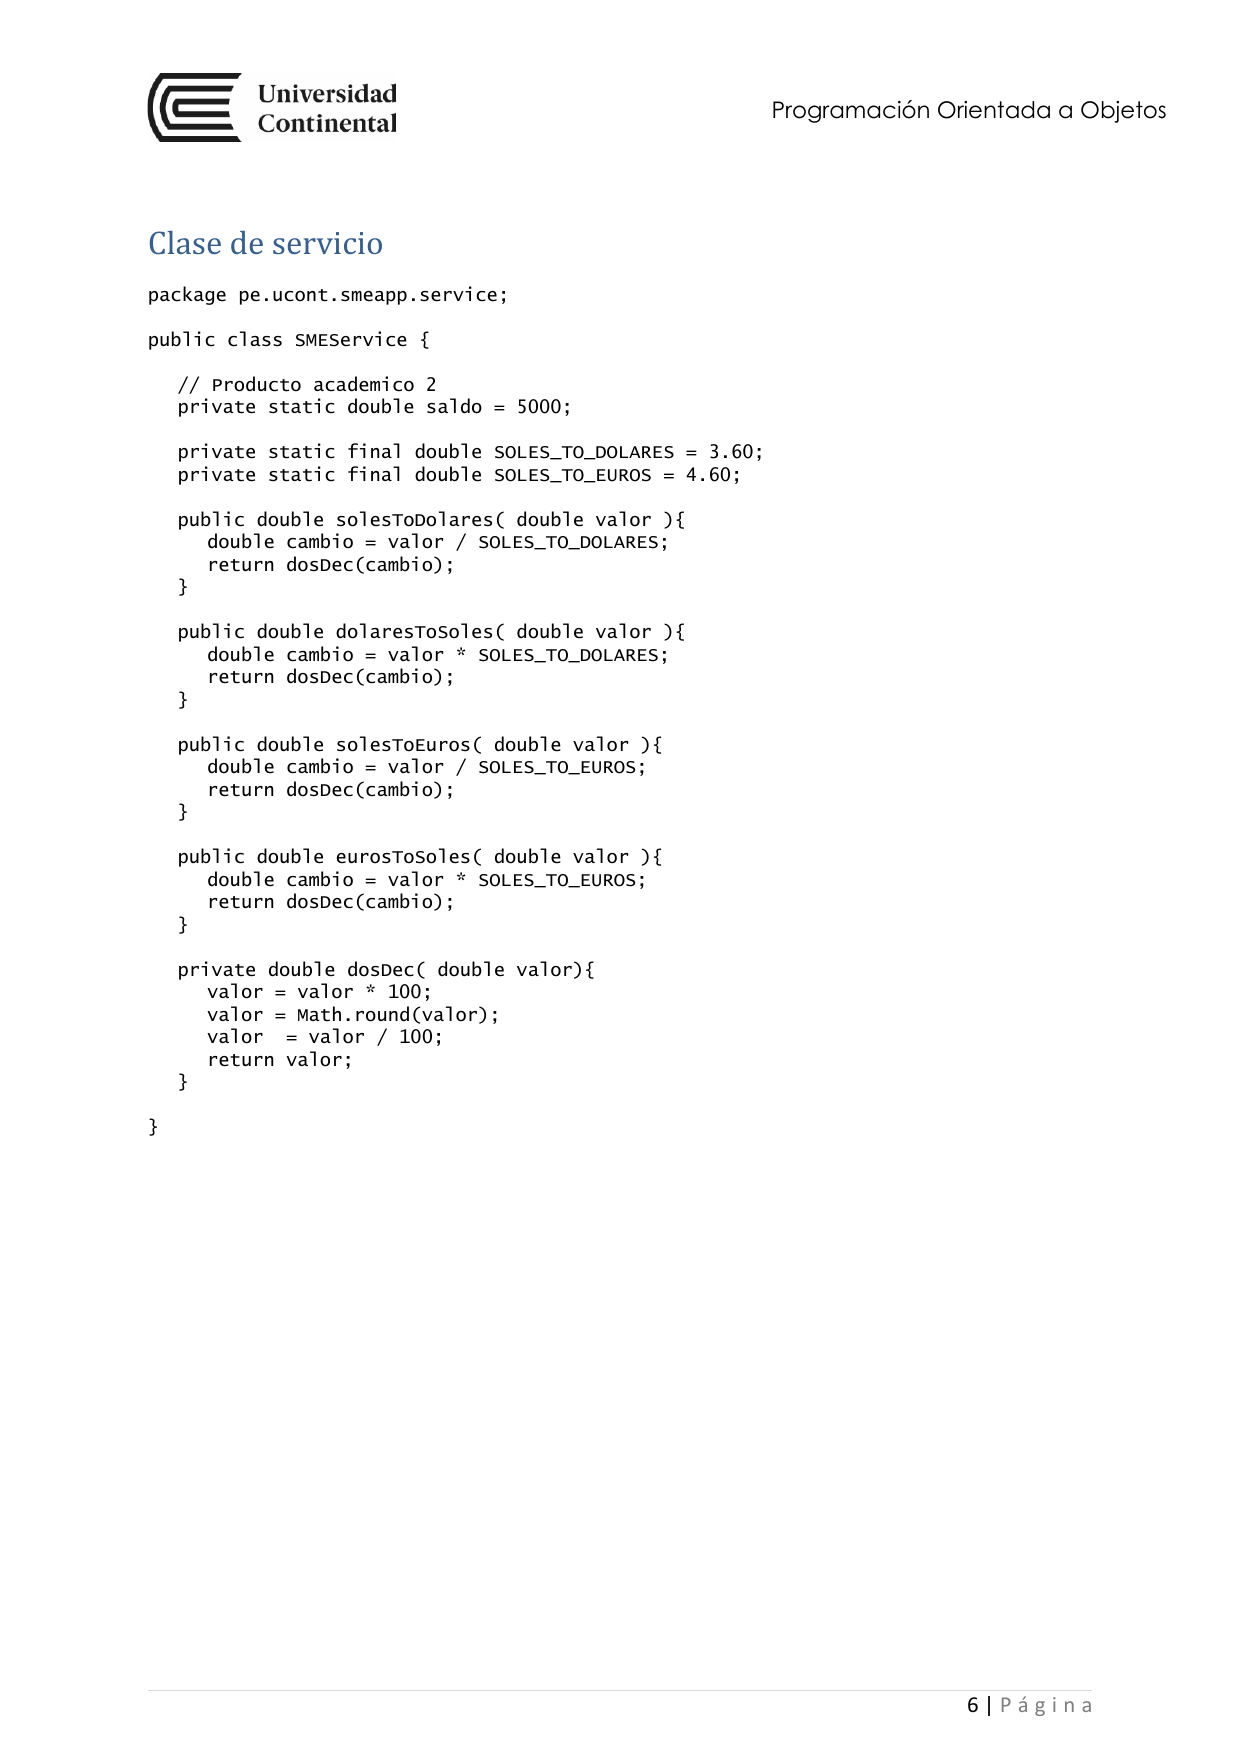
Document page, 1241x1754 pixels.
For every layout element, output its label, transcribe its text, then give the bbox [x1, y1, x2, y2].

text valor = valor * 100; [148, 984, 1092, 1003]
text private static final double SOLES_TO_DOLARES = 3.60; [148, 444, 1092, 463]
text // Producto academico 2 [148, 376, 1092, 395]
text double cambio = valor / SOLES_TO_EUROS; [148, 759, 1092, 778]
text private static final double SOLES_TO_EUROS = 4.60; [148, 466, 1092, 485]
text public double dolaresToSoles( double valor ){ [148, 624, 1092, 643]
text valor = valor / 100; [148, 1029, 1092, 1048]
subtitle Clase de servicio [148, 223, 1092, 262]
text double cambio = valor / SOLES_TO_DOLARES; [148, 534, 1092, 553]
text double cambio = valor * SOLES_TO_DOLARES; [148, 646, 1092, 665]
text } [148, 691, 1092, 710]
text } [148, 579, 1092, 598]
text } [148, 804, 1092, 823]
text return dosDec(cambio); [148, 669, 1092, 688]
picture [147, 73, 397, 142]
text private static double saldo = 5000; [148, 399, 1092, 418]
text public class SMEService { [148, 331, 1092, 350]
text return valor; [148, 1051, 1092, 1070]
text } [148, 1074, 1092, 1093]
text public double solesToDolares( double valor ){ [148, 511, 1092, 530]
text valor = Math.round(valor); [148, 1006, 1092, 1025]
text } [148, 1119, 1092, 1138]
text public double solesToEuros( double valor ){ [148, 736, 1092, 755]
text public double eurosToSoles( double valor ){ [148, 849, 1092, 868]
text } [148, 916, 1092, 935]
text return dosDec(cambio); [148, 781, 1092, 800]
text double cambio = valor * SOLES_TO_EUROS; [148, 871, 1092, 890]
text private double dosDec( double valor){ [148, 961, 1092, 980]
text return dosDec(cambio); [148, 556, 1092, 575]
text package pe.ucont.smeapp.service; [148, 286, 1092, 305]
text return dosDec(cambio); [148, 894, 1092, 913]
